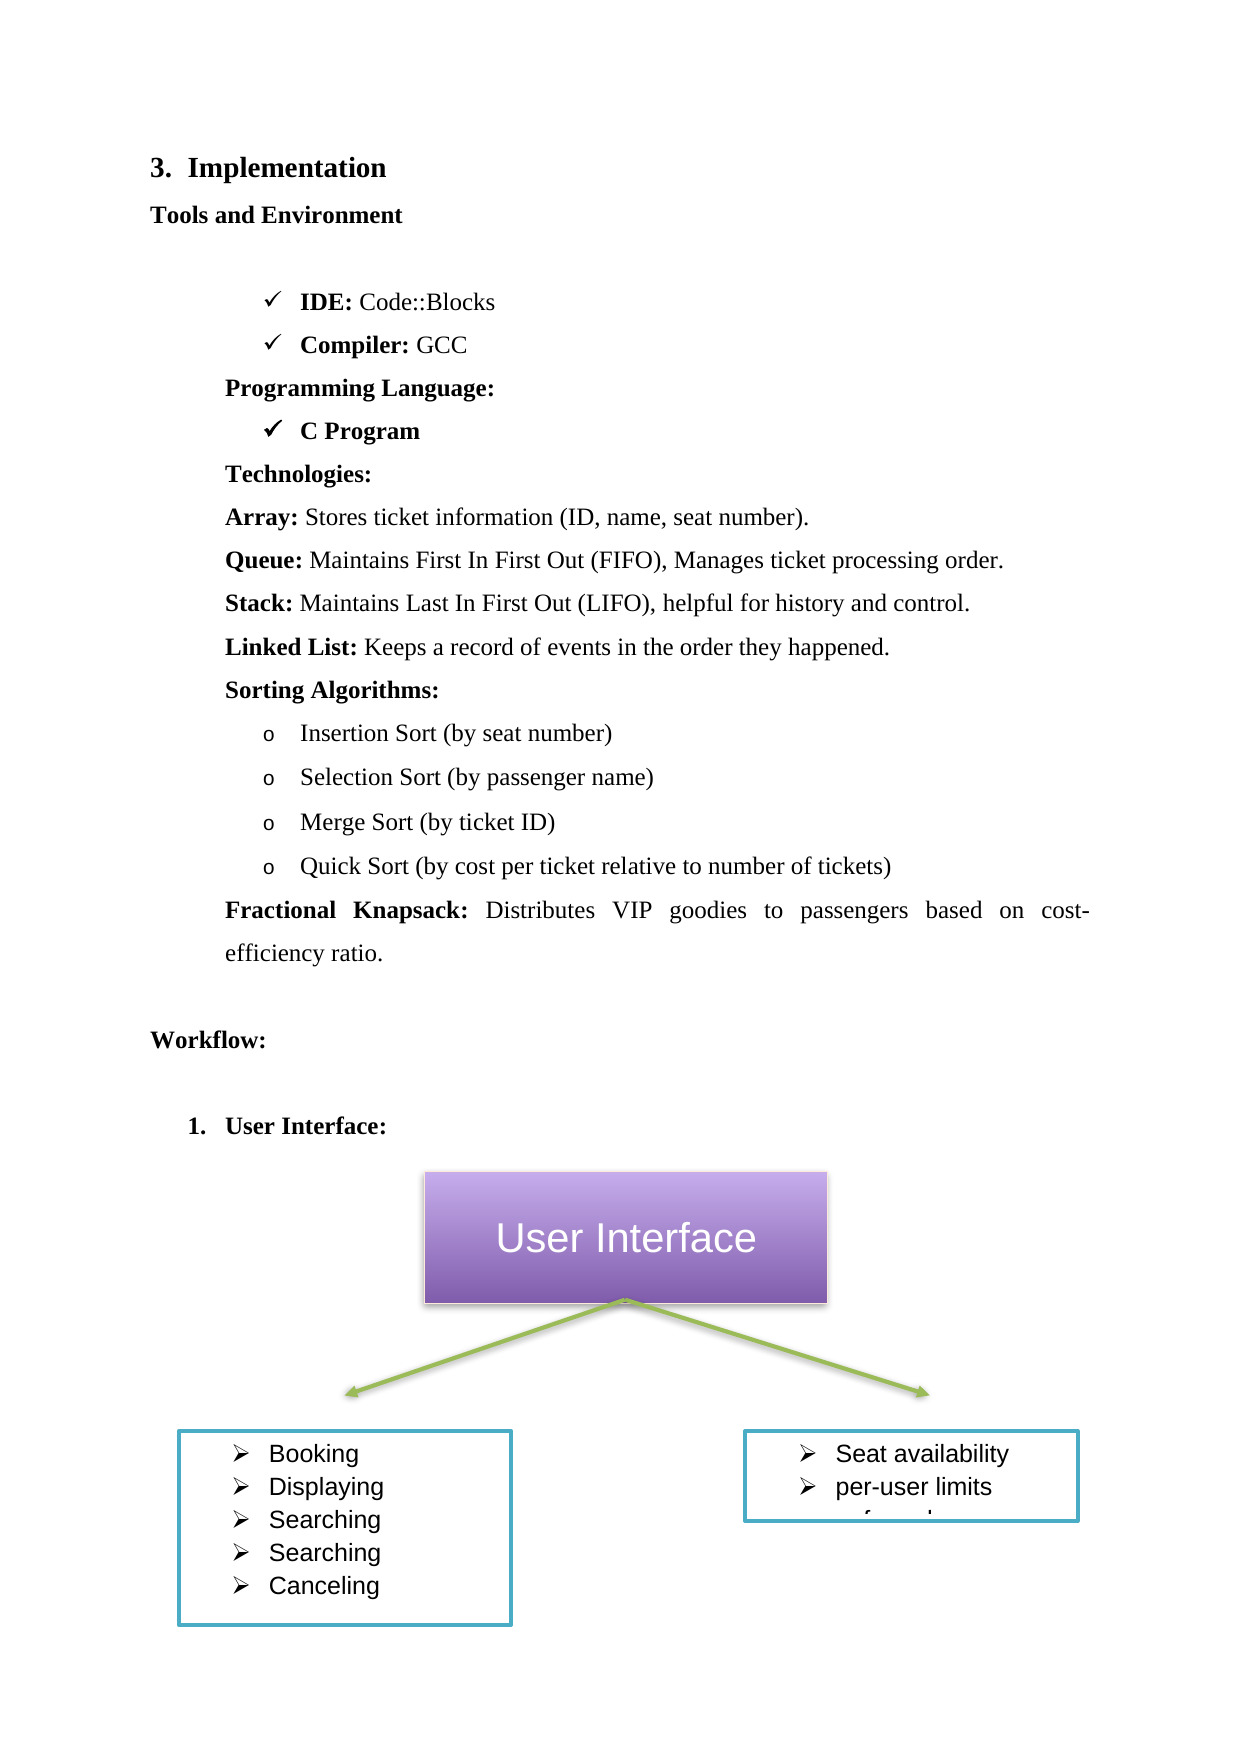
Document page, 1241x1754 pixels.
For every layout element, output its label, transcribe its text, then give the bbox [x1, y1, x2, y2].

list Insertion Sort (by seat number) [262, 718, 1090, 747]
text Linked List: Keeps a record of events in the order they happened. [225, 632, 1090, 660]
text Workflow: [150, 1025, 1090, 1053]
text Tools and Environment [150, 200, 1090, 229]
text Fractional Knapsack: Distributes VIP goodies to passengers based on cost-efficiency ratio. [225, 895, 1090, 967]
list Quick Sort (by cost per ticket relative to number of tickets) [262, 851, 1090, 881]
text Queue: Maintains First In First Out (FIFO), Manages ticket processing order. [225, 545, 1090, 574]
text Technologies: [150, 459, 1090, 488]
list C Program [262, 416, 1090, 445]
list Selection Sort (by passenger name) [262, 762, 1090, 792]
list User Interface: [187, 1111, 1090, 1140]
list Implementation [150, 150, 1090, 183]
list IDE: Code::Blocks [262, 287, 1090, 315]
text Array: Stores ticket information (ID, name, seat number). [225, 502, 1090, 531]
list Merge Sort (by ticket ID) [262, 807, 1090, 836]
text Sorting Algorithms: [225, 675, 1090, 703]
text Stack: Maintains Last In First Out (LIFO), helpful for history and control. [225, 588, 1090, 617]
list Programming Language: [225, 373, 1090, 402]
list Compiler: GCC [262, 330, 1090, 358]
